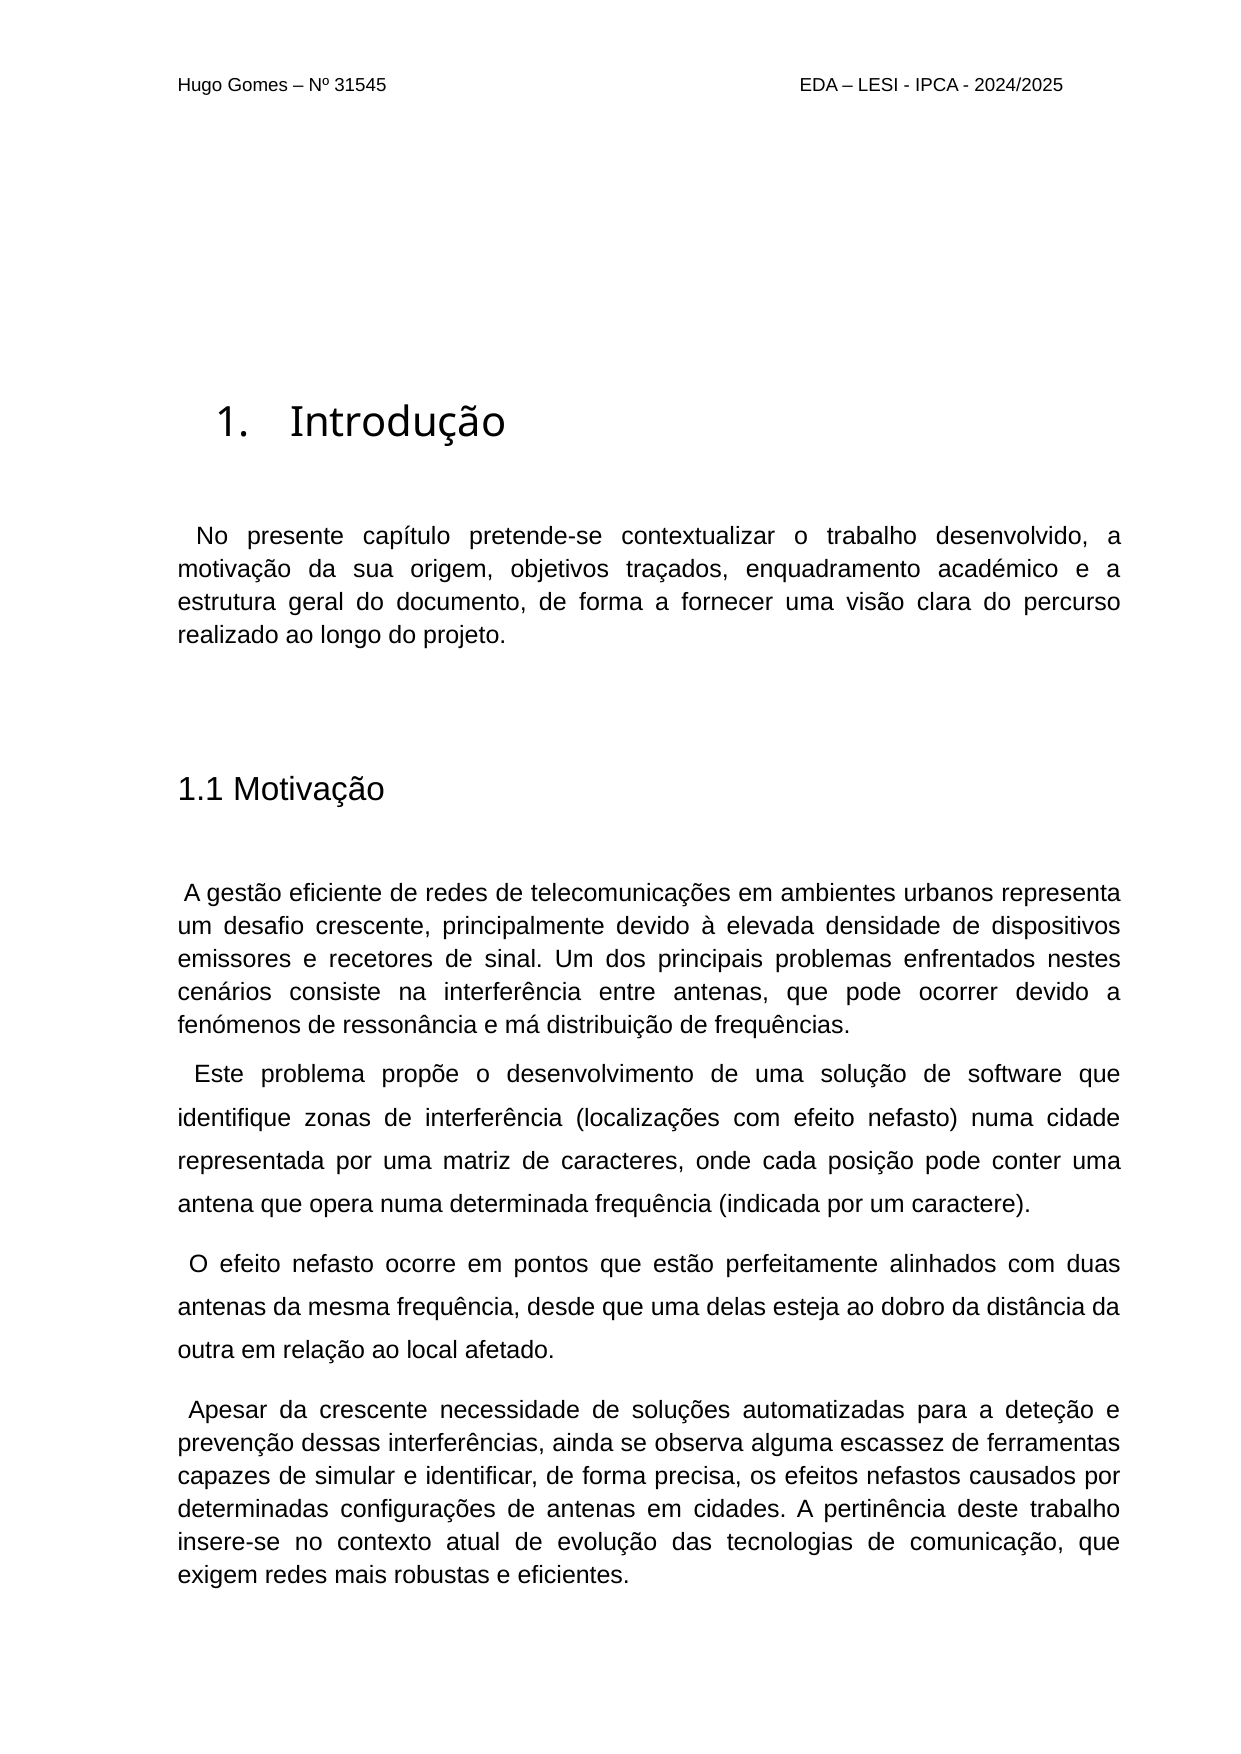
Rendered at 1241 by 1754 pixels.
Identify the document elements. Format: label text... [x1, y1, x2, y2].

text No presente capítulo pretende-se contextualizar o trabalho desenvolvido, a motivação da sua origem, objetivos traçados, enquadramento académico e a estrutura geral do documento, de forma a fornecer uma visão clara do percurso realizado ao longo do projeto. [177, 521, 1122, 649]
subtitle 1.1 Motivação [177, 769, 1122, 808]
text Este problema propõe o desenvolvimento de uma solução de software que identifique zonas de interferência (localizações com efeito nefasto) numa cidade representada por uma matriz de caracteres, onde cada posição pode conter uma antena que opera numa determinada frequência (indicada por um caractere). [177, 1059, 1122, 1218]
text Apesar da crescente necessidade de soluções automatizadas para a deteção e prevenção dessas interferências, ainda se observa alguma escassez de ferramentas capazes de simular e identificar, de forma precisa, os efeitos nefastos causados por determinadas configurações de antenas em cidades. A pertinência deste trabalho insere-se no contexto atual de evolução das tecnologias de comunicação, que exigem redes mais robustas e eficientes. [177, 1395, 1122, 1588]
text O efeito nefasto ocorre em pontos que estão perfeitamente alinhados com duas antenas da mesma frequência, desde que uma delas esteja ao dobro da distância da outra em relação ao local afetado. [177, 1249, 1122, 1364]
text A gestão eficiente de redes de telecomunicações em ambientes urbanos representa um desafio crescente, principalmente devido à elevada densidade de dispositivos emissores e recetores de sinal. Um dos principais problemas enfrentados nestes cenários consiste na interferência entre antenas, que pode ocorrer devido a fenómenos de ressonância e má distribuição de frequências. [177, 878, 1122, 1038]
subtitle Introdução [215, 392, 1122, 449]
